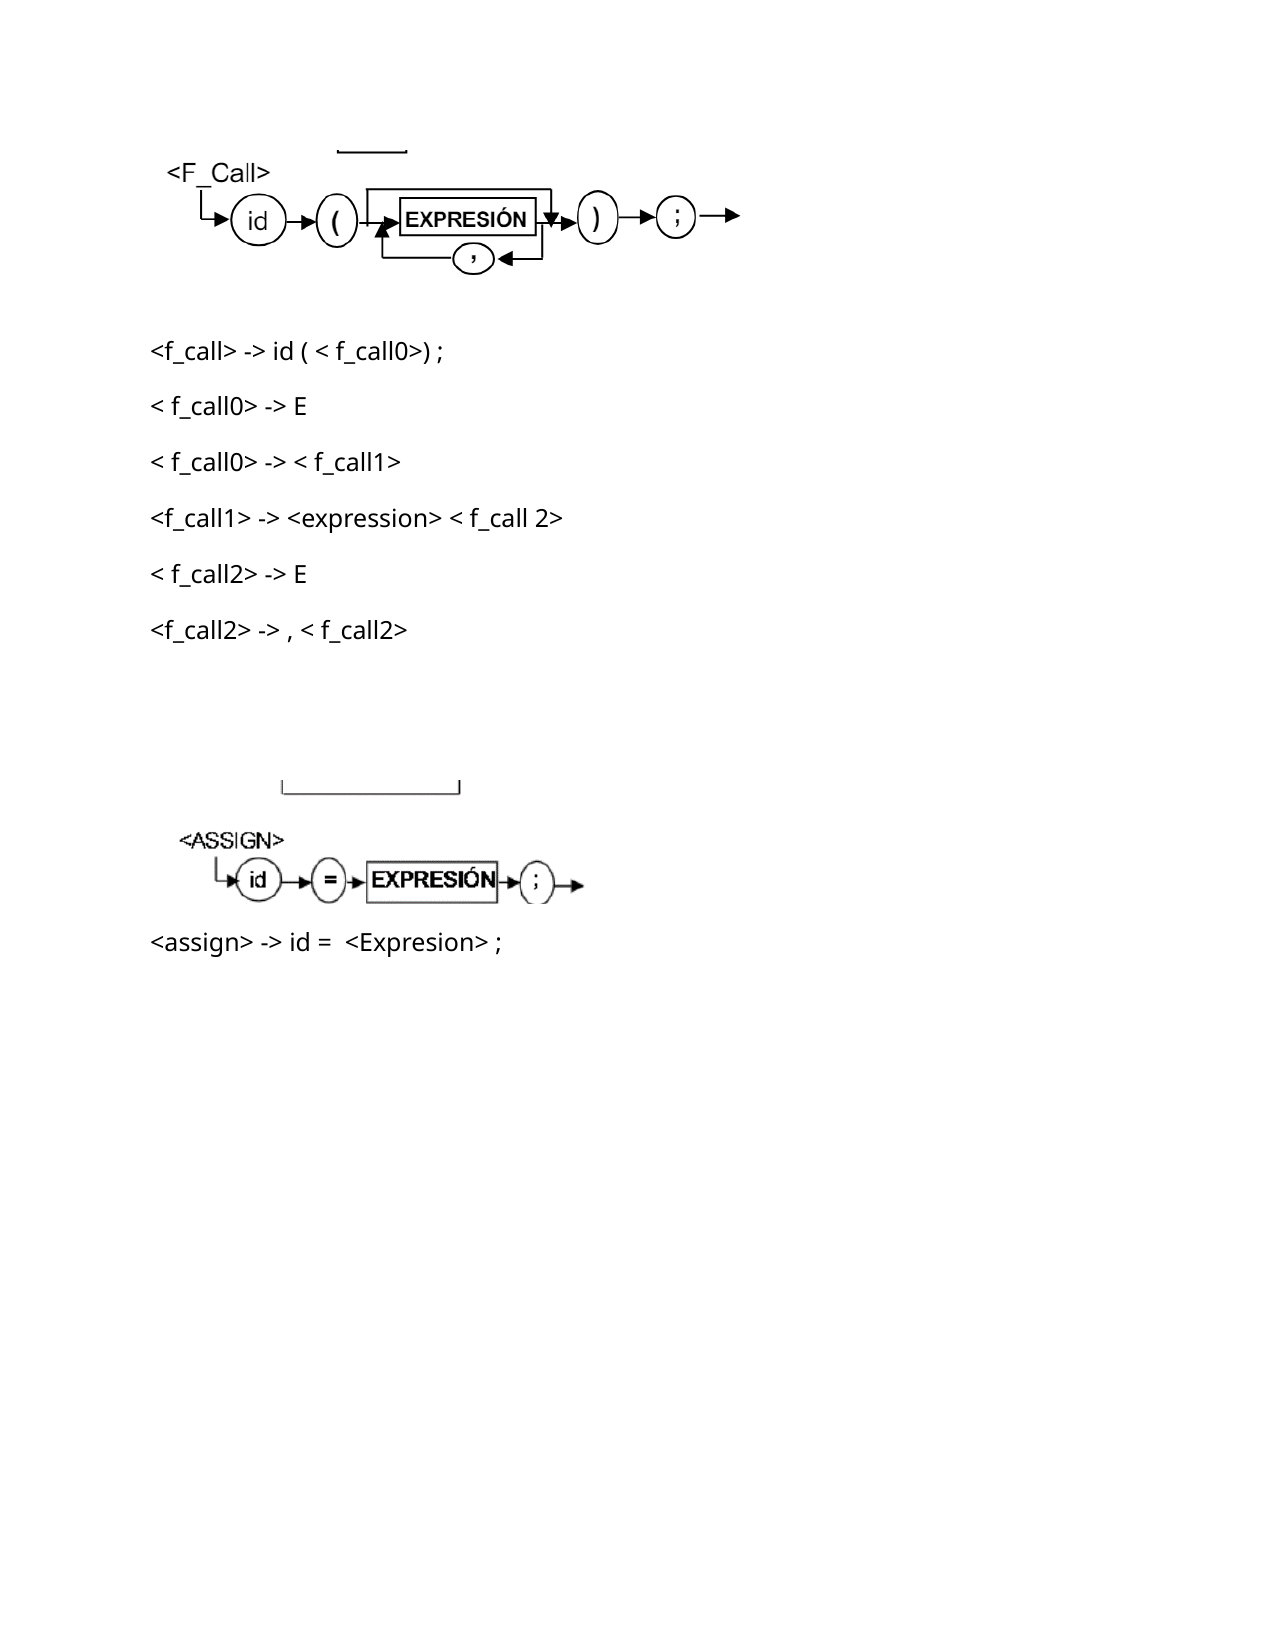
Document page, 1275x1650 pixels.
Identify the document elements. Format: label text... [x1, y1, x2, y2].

picture [150, 780, 598, 904]
picture [150, 150, 774, 312]
text < f_call0> -> E [150, 389, 1125, 423]
text <f_call1> -> <expression> < f_call 2> [150, 501, 1125, 535]
text <f_call> -> id ( < f_call0>) ; [150, 333, 1125, 367]
text <assign> -> id = <Expresion> ; [150, 925, 1125, 959]
text <f_call2> -> , < f_call2> [150, 612, 1125, 646]
text < f_call2> -> E [150, 557, 1125, 591]
text < f_call0> -> < f_call1> [150, 445, 1125, 479]
